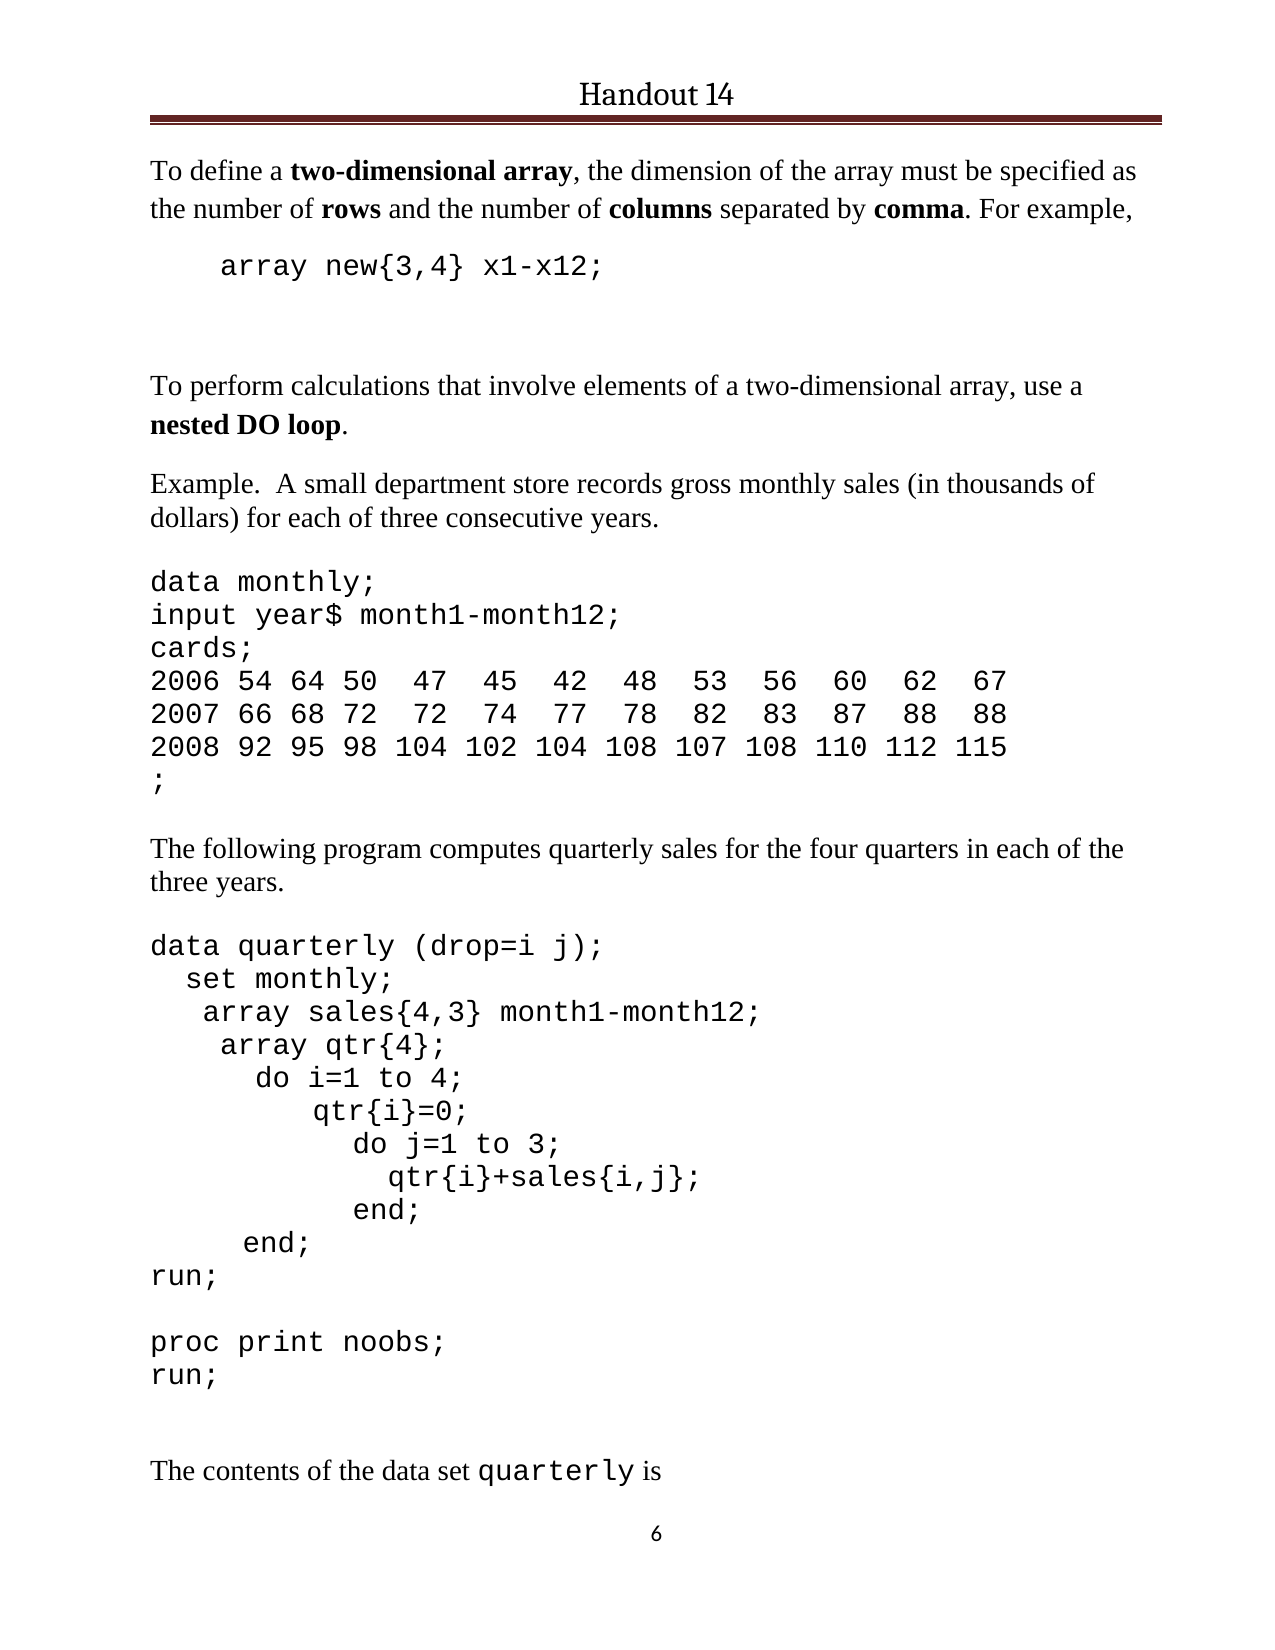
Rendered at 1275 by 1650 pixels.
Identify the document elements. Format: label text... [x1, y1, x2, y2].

text run; [150, 1261, 1162, 1294]
text The contents of the data set quarterly is [150, 1453, 1162, 1489]
text set monthly; [150, 964, 1162, 997]
text data quarterly (drop=i j); [150, 931, 1162, 964]
text 2008 92 95 98 104 102 104 108 107 108 110 112 115 [150, 732, 1162, 765]
text array sales{4,3} month1-month12; [150, 997, 1162, 1030]
text The following program computes quarterly sales for the four quarters in each of the three years. [150, 831, 1162, 898]
text end; [150, 1228, 1162, 1261]
text do j=1 to 3; [150, 1129, 1162, 1162]
text qtr{i}+sales{i,j}; [150, 1162, 1162, 1195]
text array new{3,4} x1-x12; [150, 251, 1162, 284]
text To perform calculations that involve elements of a two-dimensional array, use a nested DO loop. [150, 368, 1162, 440]
text do i=1 to 4; [150, 1063, 1162, 1096]
text run; [150, 1360, 1162, 1393]
text array qtr{4}; [150, 1030, 1162, 1063]
text input year$ month1-month12; [150, 600, 1162, 633]
text data monthly; [150, 567, 1162, 600]
text proc print noobs; [150, 1327, 1162, 1360]
text 2007 66 68 72 72 74 77 78 82 83 87 88 88 [150, 699, 1162, 732]
text end; [150, 1195, 1162, 1228]
text To define a two-dimensional array, the dimension of the array must be specified as the number of rows and the number of columns separated by comma. For example, [150, 153, 1162, 225]
text Example. A small department store records gross monthly sales (in thousands of dollars) for each of three consecutive years. [150, 466, 1162, 533]
text 2006 54 64 50 47 45 42 48 53 56 60 62 67 [150, 666, 1162, 699]
text ; [150, 765, 1162, 798]
text qtr{i}=0; [150, 1096, 1162, 1129]
text cards; [150, 633, 1162, 666]
